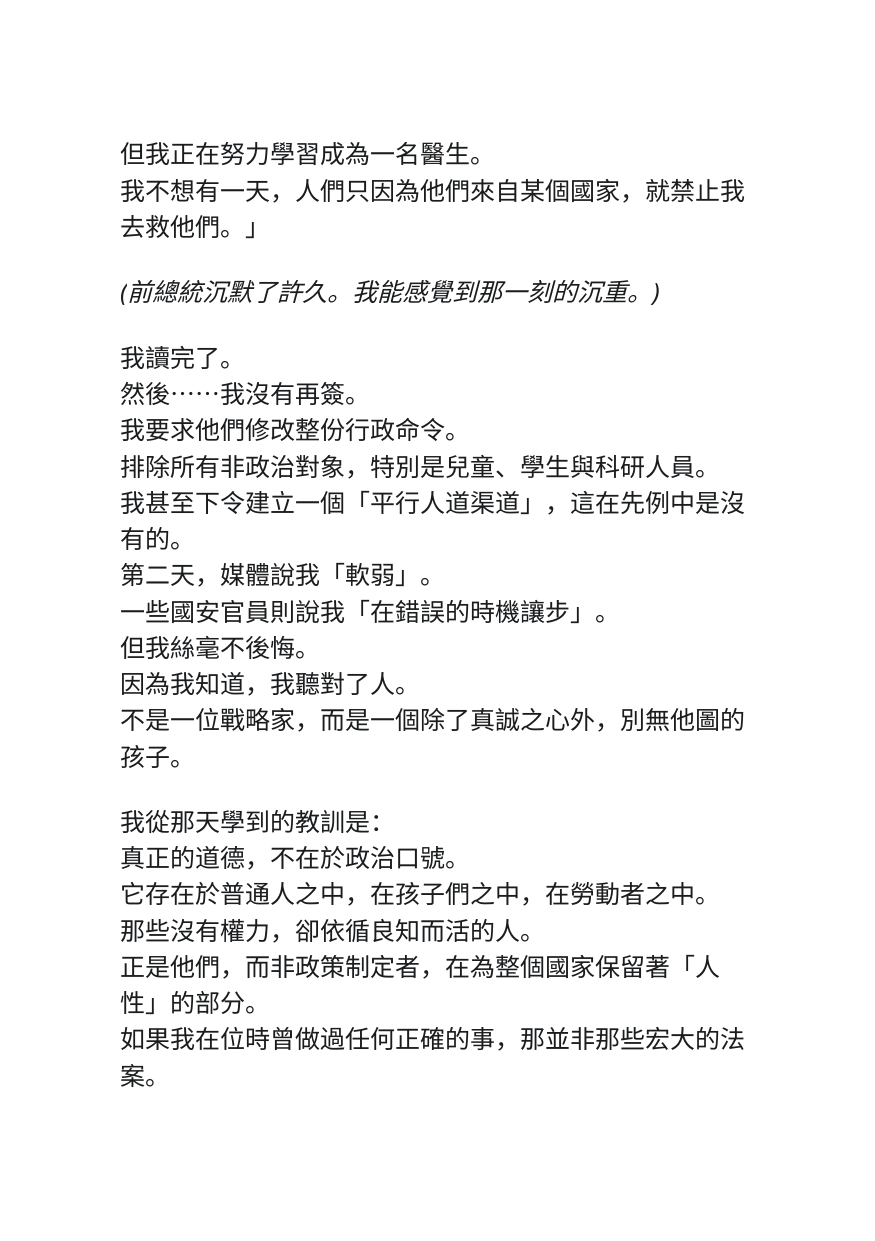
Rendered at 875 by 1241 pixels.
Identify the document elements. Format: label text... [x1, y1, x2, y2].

text 我讀完了。 然後……我沒有再簽。 我要求他們修改整份行政命令。 排除所有非政治對象，特別是兒童、學生與科研人員。 我甚至下令建立一個「平行人道渠道」，這在先例中是沒有的。 第二天，媒體說我「軟弱」。 一些國安官員則說我「在錯誤的時機讓步」。 但我絲毫不後悔。 因為我知道，我聽對了人。 不是一位戰略家，而是一個除了真誠之心外，別無他圖的孩子。 [120, 338, 754, 773]
text (前總統沉默了許久。我能感覺到那一刻的沉重。) [652, 273, 754, 309]
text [120, 135, 754, 244]
